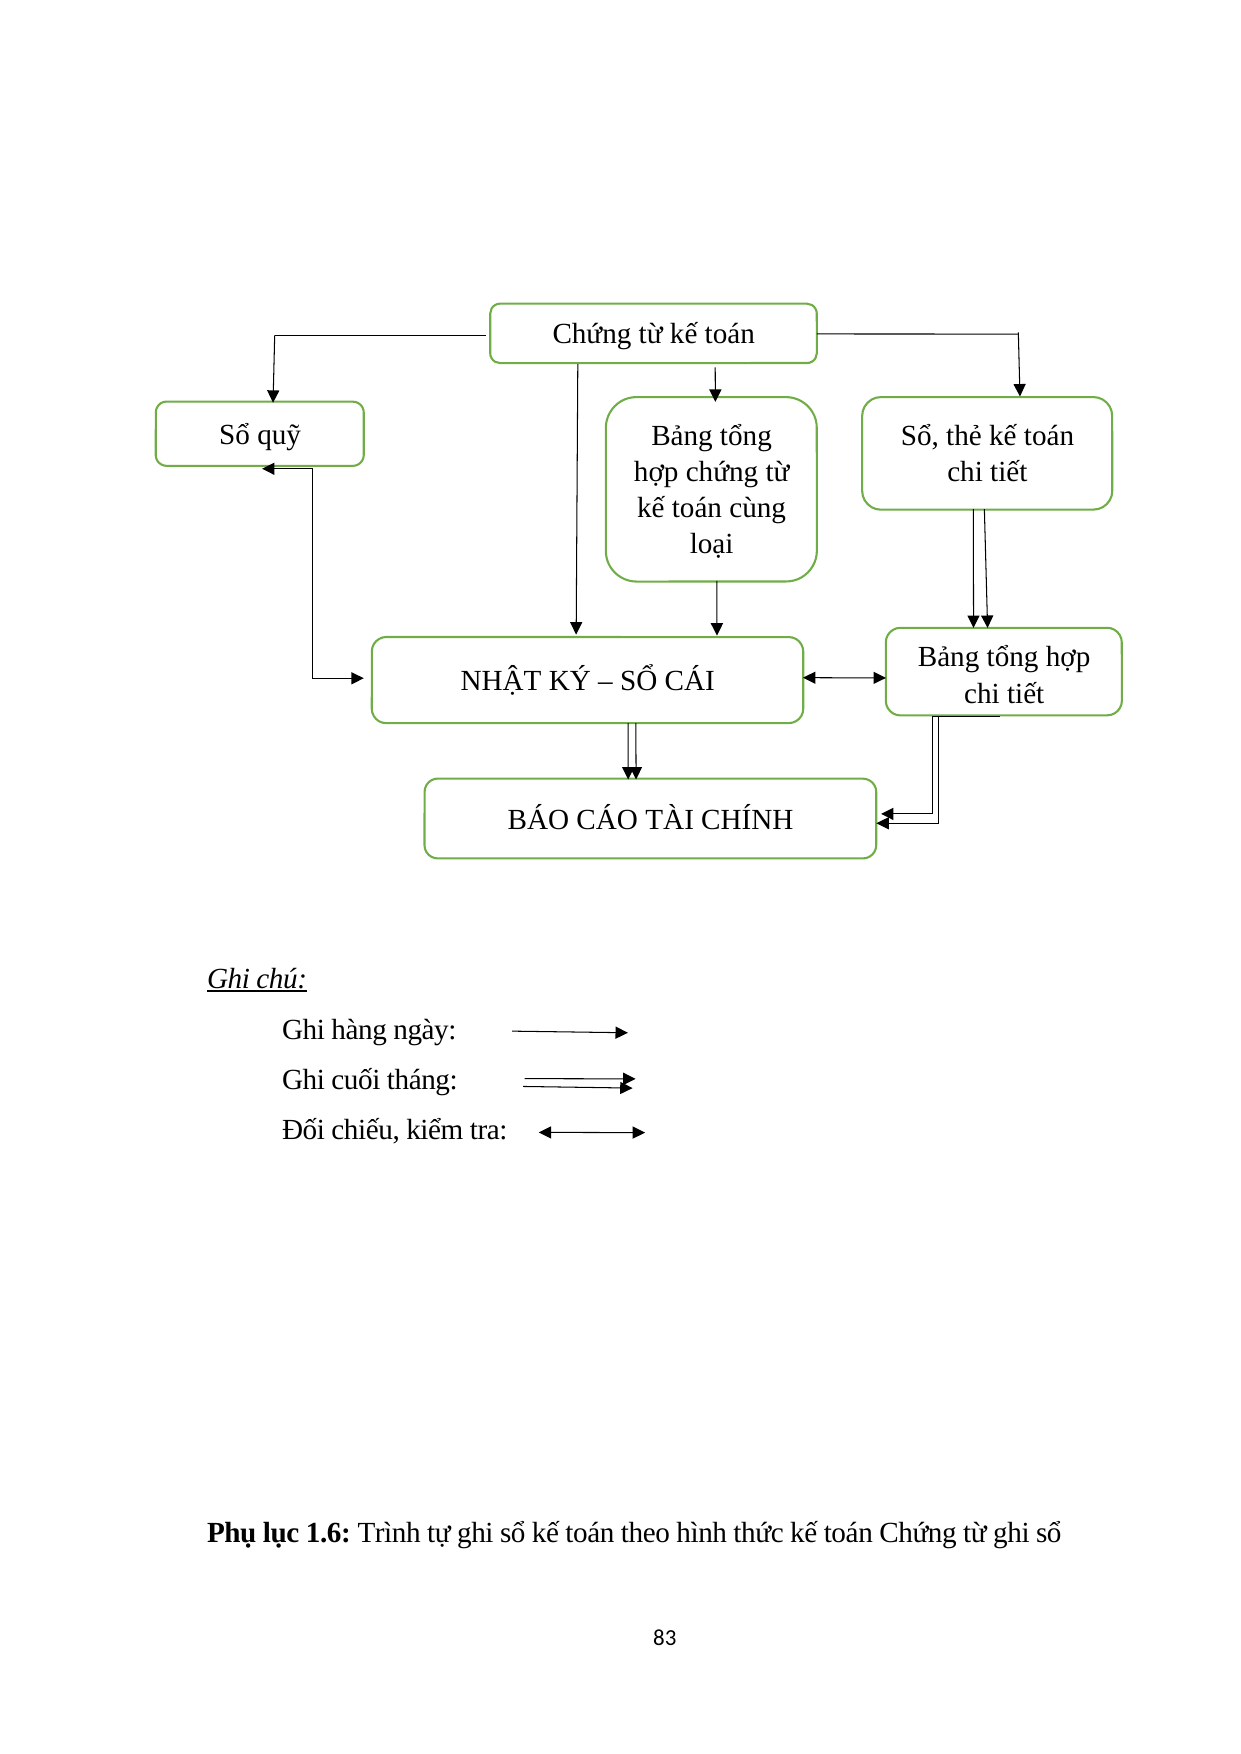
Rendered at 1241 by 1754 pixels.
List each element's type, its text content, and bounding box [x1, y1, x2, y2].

text Ghi hàng ngày: [282, 1012, 1122, 1045]
text Ghi cuối tháng: [282, 1062, 1122, 1096]
text Ghi chú: [207, 961, 1122, 995]
text Phụ lục 1.6: Trình tự ghi sổ kế toán theo hình thức kế toán Chứng từ ghi sổ [207, 1515, 1122, 1548]
text Đối chiếu, kiểm tra: [282, 1112, 1122, 1146]
